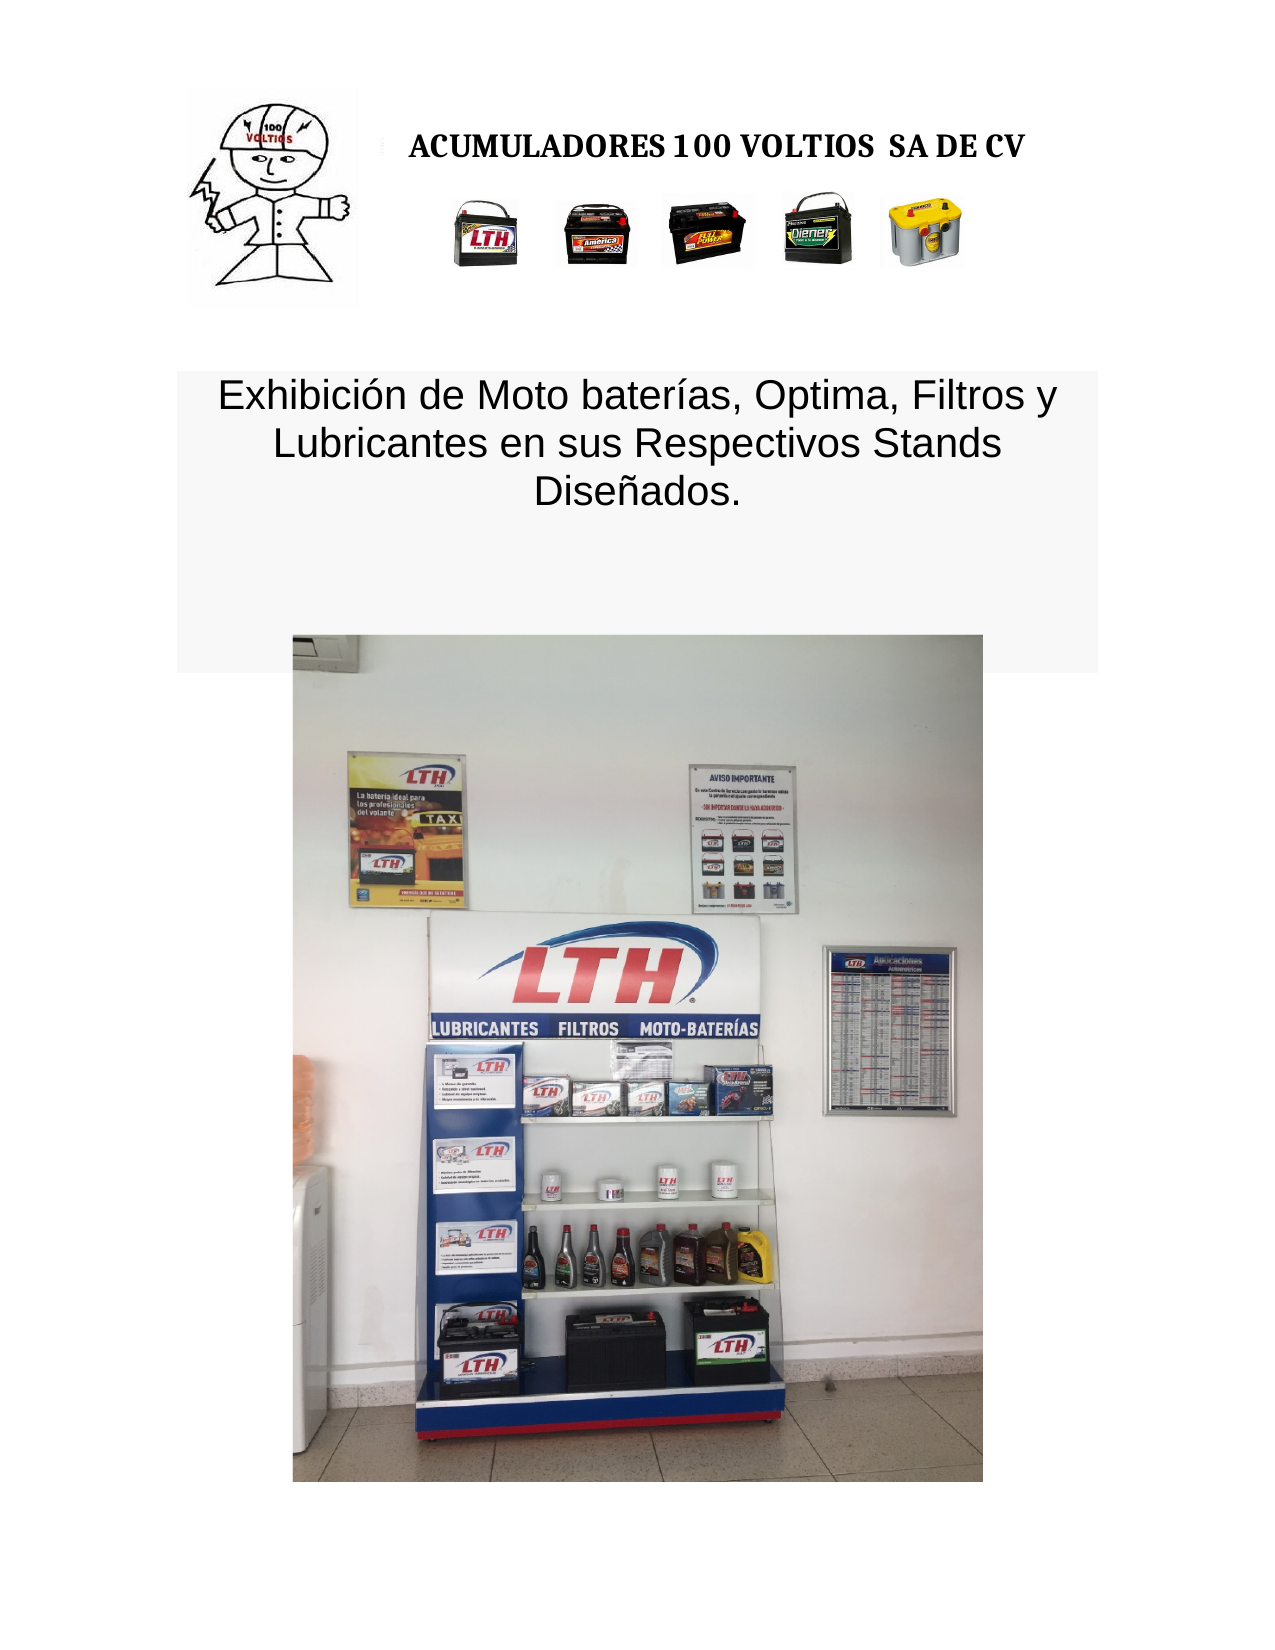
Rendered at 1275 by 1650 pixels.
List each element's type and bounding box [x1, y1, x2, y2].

picture [293, 635, 983, 1482]
text [177, 371, 1098, 514]
